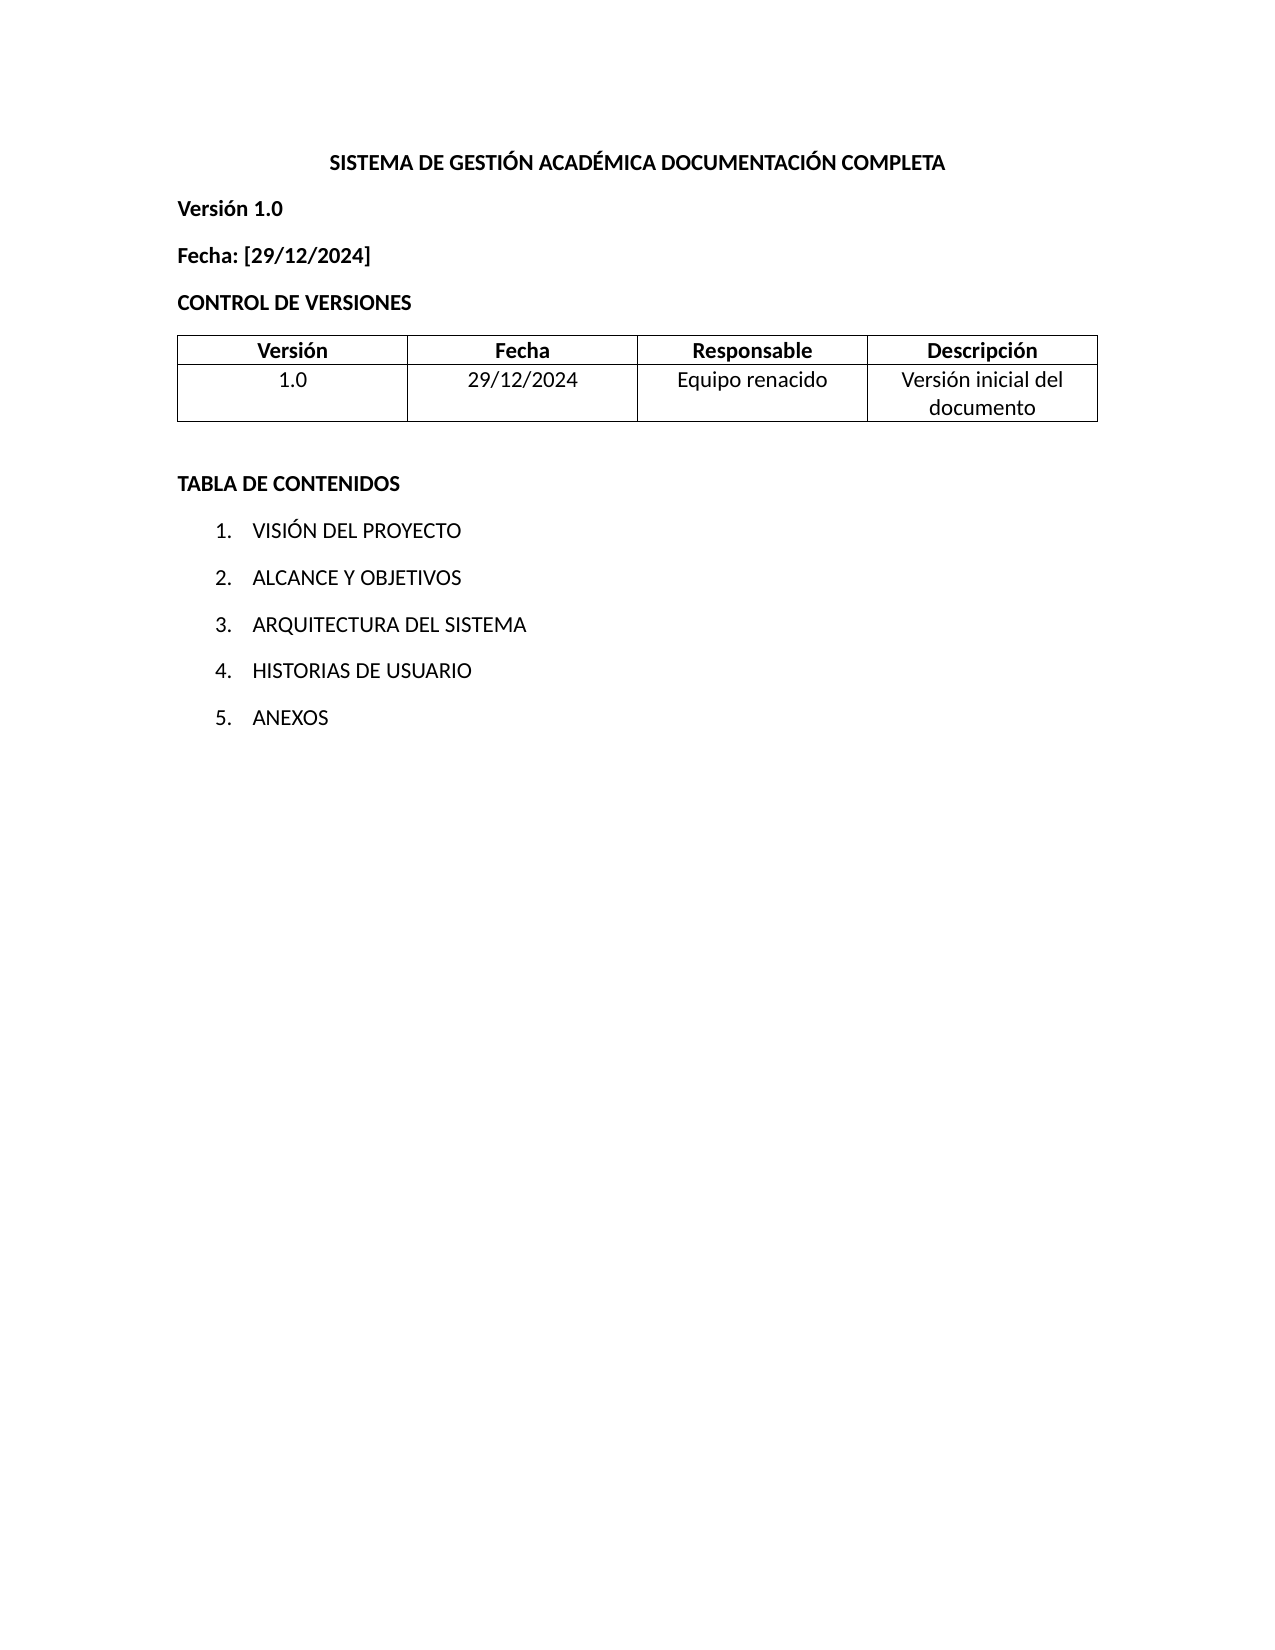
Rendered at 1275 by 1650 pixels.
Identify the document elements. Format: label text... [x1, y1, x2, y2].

table_header Fecha [408, 336, 637, 364]
text Fecha: [29/12/2024] [177, 241, 1098, 269]
list ARQUITECTURA DEL SISTEMA [215, 610, 1098, 638]
text SISTEMA DE GESTIÓN ACADÉMICA DOCUMENTACIÓN COMPLETA [177, 148, 1098, 176]
table_header Responsable [638, 336, 867, 364]
table_cell 29/12/2024 [408, 365, 637, 421]
text TABLA DE CONTENIDOS [177, 469, 1098, 497]
table_header Descripción [868, 336, 1097, 364]
list VISIÓN DEL PROYECTO [215, 516, 1098, 544]
table_cell Equipo renacido [638, 365, 867, 421]
list ANEXOS [215, 703, 1098, 732]
text Versión 1.0 [177, 194, 1098, 222]
table_cell 1.0 [178, 365, 407, 421]
list ALCANCE Y OBJETIVOS [215, 563, 1098, 591]
list HISTORIAS DE USUARIO [215, 657, 1098, 685]
table_header Versión [178, 336, 407, 364]
text CONTROL DE VERSIONES [177, 288, 1098, 316]
table_cell Versión inicial del documento [868, 365, 1097, 421]
